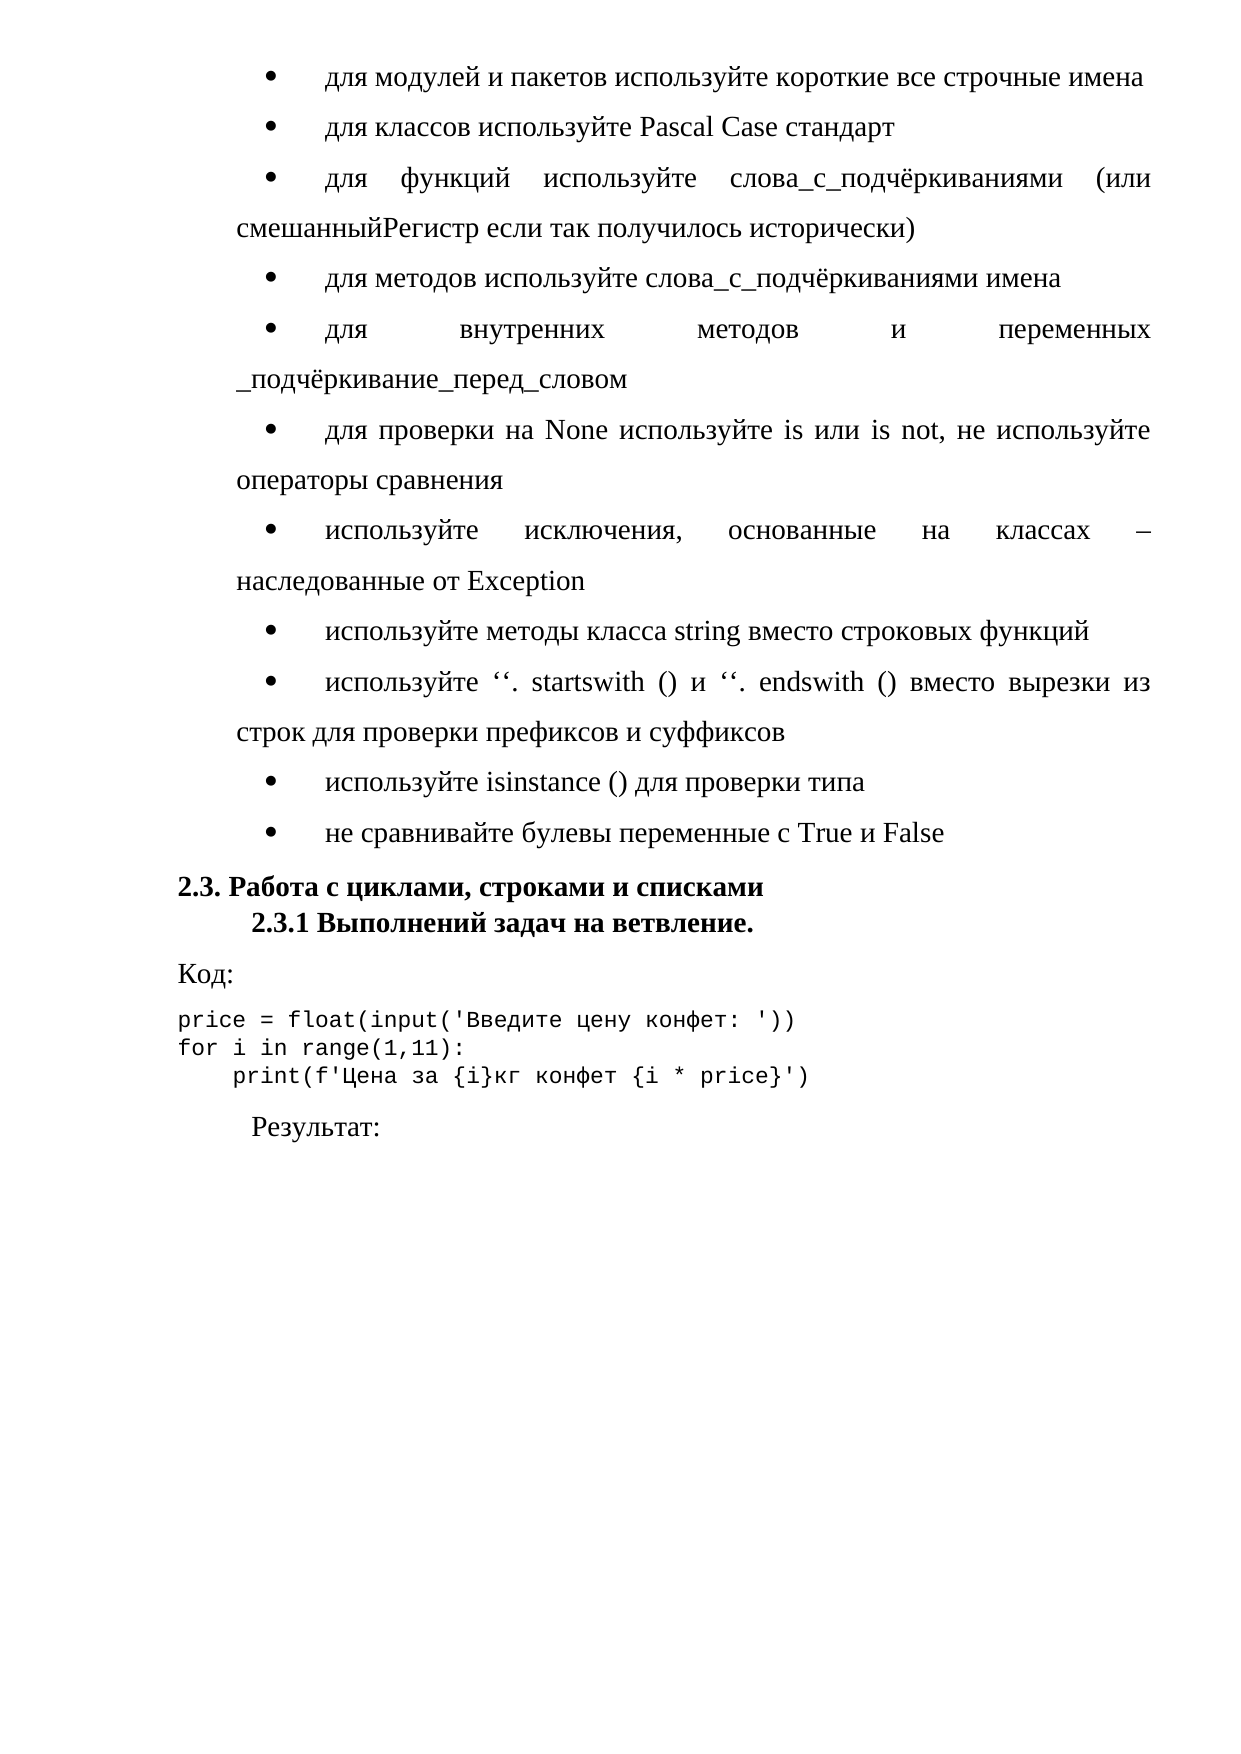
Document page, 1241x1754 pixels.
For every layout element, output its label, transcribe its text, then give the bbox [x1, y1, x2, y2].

text 2.3.1 Выполнений задач на ветвление. [177, 906, 1152, 939]
list для классов используйте Pascal Case стандарт [236, 109, 1152, 143]
list для функций используйте слова_с_подчёркиваниями (или смешанныйРегистр если так получилось исторически) [236, 160, 1152, 244]
subtitle 2.3. Работа с циклами, строками и списками [177, 869, 1152, 903]
list не сравнивайте булевы переменные с True и False [236, 815, 1152, 848]
list для методов используйте слова_с_подчёркиваниями имена [236, 261, 1152, 294]
text Результат: [177, 1109, 1152, 1143]
list для модулей и пакетов используйте короткие все строчные имена [236, 59, 1152, 93]
list используйте исключения, основанные на классах – наследованные от Exception [236, 512, 1152, 596]
text Код: [177, 956, 1152, 989]
list используйте методы класса string вместо строковых функций [236, 613, 1152, 647]
list используйте isinstance () для проверки типа [236, 764, 1152, 798]
text price = float(input('Введите цену конфет: ')) for i in range(1,11): print(f'Цена за {i}кг конфет {i * price}') [177, 1009, 1152, 1090]
list для проверки на None используйте is или is not, не используйте операторы сравнения [236, 412, 1152, 496]
list для внутренних методов и переменных _подчёркивание_перед_словом [236, 311, 1152, 395]
list используйте ‘‘. startswith () и ‘‘. endswith () вместо вырезки из строк для проверки префиксов и суффиксов [236, 664, 1152, 748]
